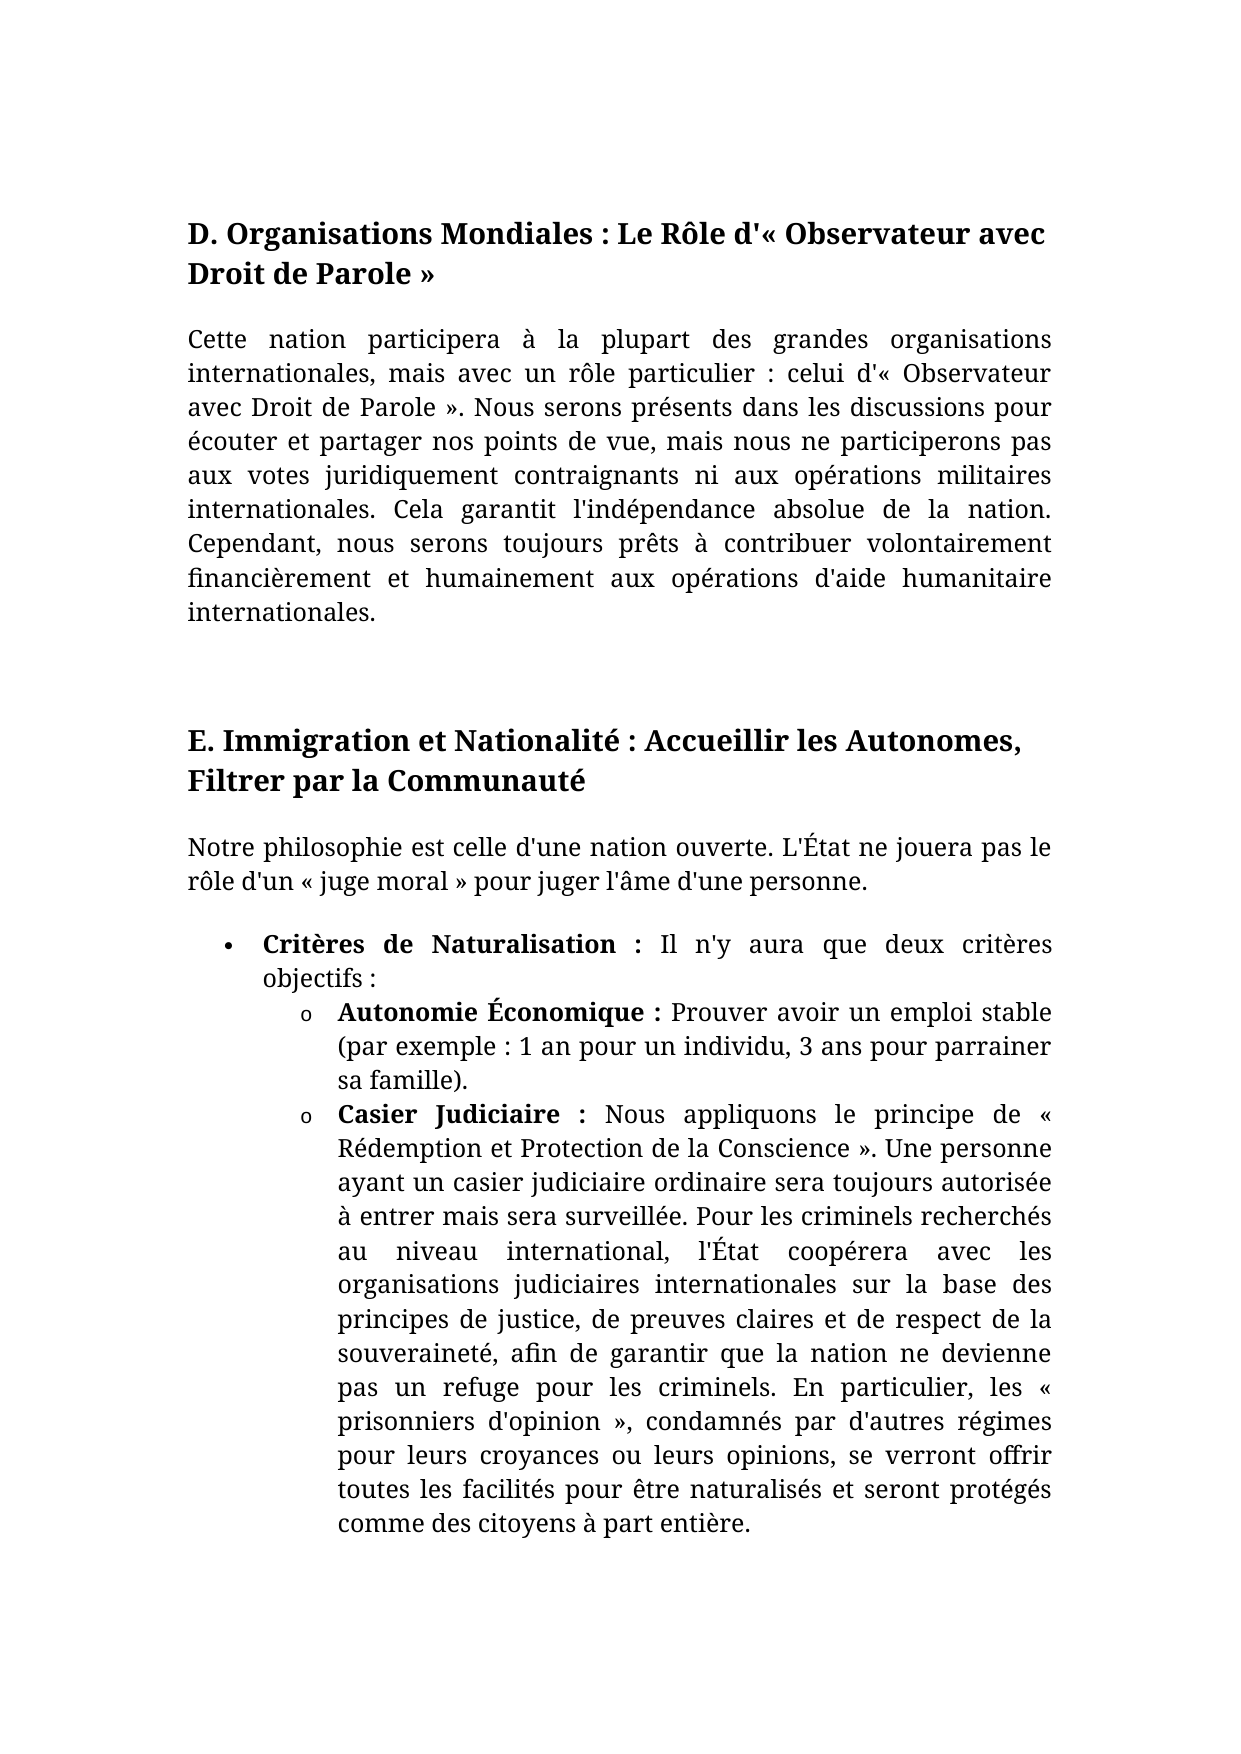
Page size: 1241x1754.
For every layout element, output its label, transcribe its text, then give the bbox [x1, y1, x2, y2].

list Autonomie Économique : Prouver avoir un emploi stable (par exemple : 1 an pour un individu, 3 ans pour parrainer sa famille). [300, 995, 1053, 1097]
text Cette nation participera à la plupart des grandes organisations internationales, mais avec un rôle particulier : celui d'« Observateur avec Droit de Parole ». Nous serons présents dans les discussions pour écouter et partager nos points de vue, mais nous ne participerons pas aux votes juridiquement contraignants ni aux opérations militaires internationales. Cela garantit l'indépendance absolue de la nation. Cependant, nous serons toujours prêts à contribuer volontairement financièrement et humainement aux opérations d'aide humanitaire internationales. [187, 322, 1053, 628]
text D. Organisations Mondiales : Le Rôle d'« Observateur avec Droit de Parole » [187, 213, 1053, 293]
text Notre philosophie est celle d'une nation ouverte. L'État ne jouera pas le rôle d'un « juge moral » pour juger l'âme d'une personne. [187, 829, 1053, 897]
text E. Immigration et Nationalité : Accueillir les Autonomes, Filtrer par la Communauté [187, 721, 1053, 800]
list Critères de Naturalisation : Il n'y aura que deux critères objectifs : [225, 927, 1053, 995]
list Casier Judiciaire : Nous appliquons le principe de « Rédemption et Protection de la Conscience ». Une personne ayant un casier judiciaire ordinaire sera toujours autorisée à entrer mais sera surveillée. Pour les criminels recherchés au niveau international, l'État coopérera avec les organisations judiciaires internationales sur la base des principes de justice, de preuves claires et de respect de la souveraineté, afin de garantir que la nation ne devienne pas un refuge pour les criminels. En particulier, les « prisonniers d'opinion », condamnés par d'autres régimes pour leurs croyances ou leurs opinions, se verront offrir toutes les facilités pour être naturalisés et seront protégés comme des citoyens à part entière. [300, 1097, 1053, 1540]
